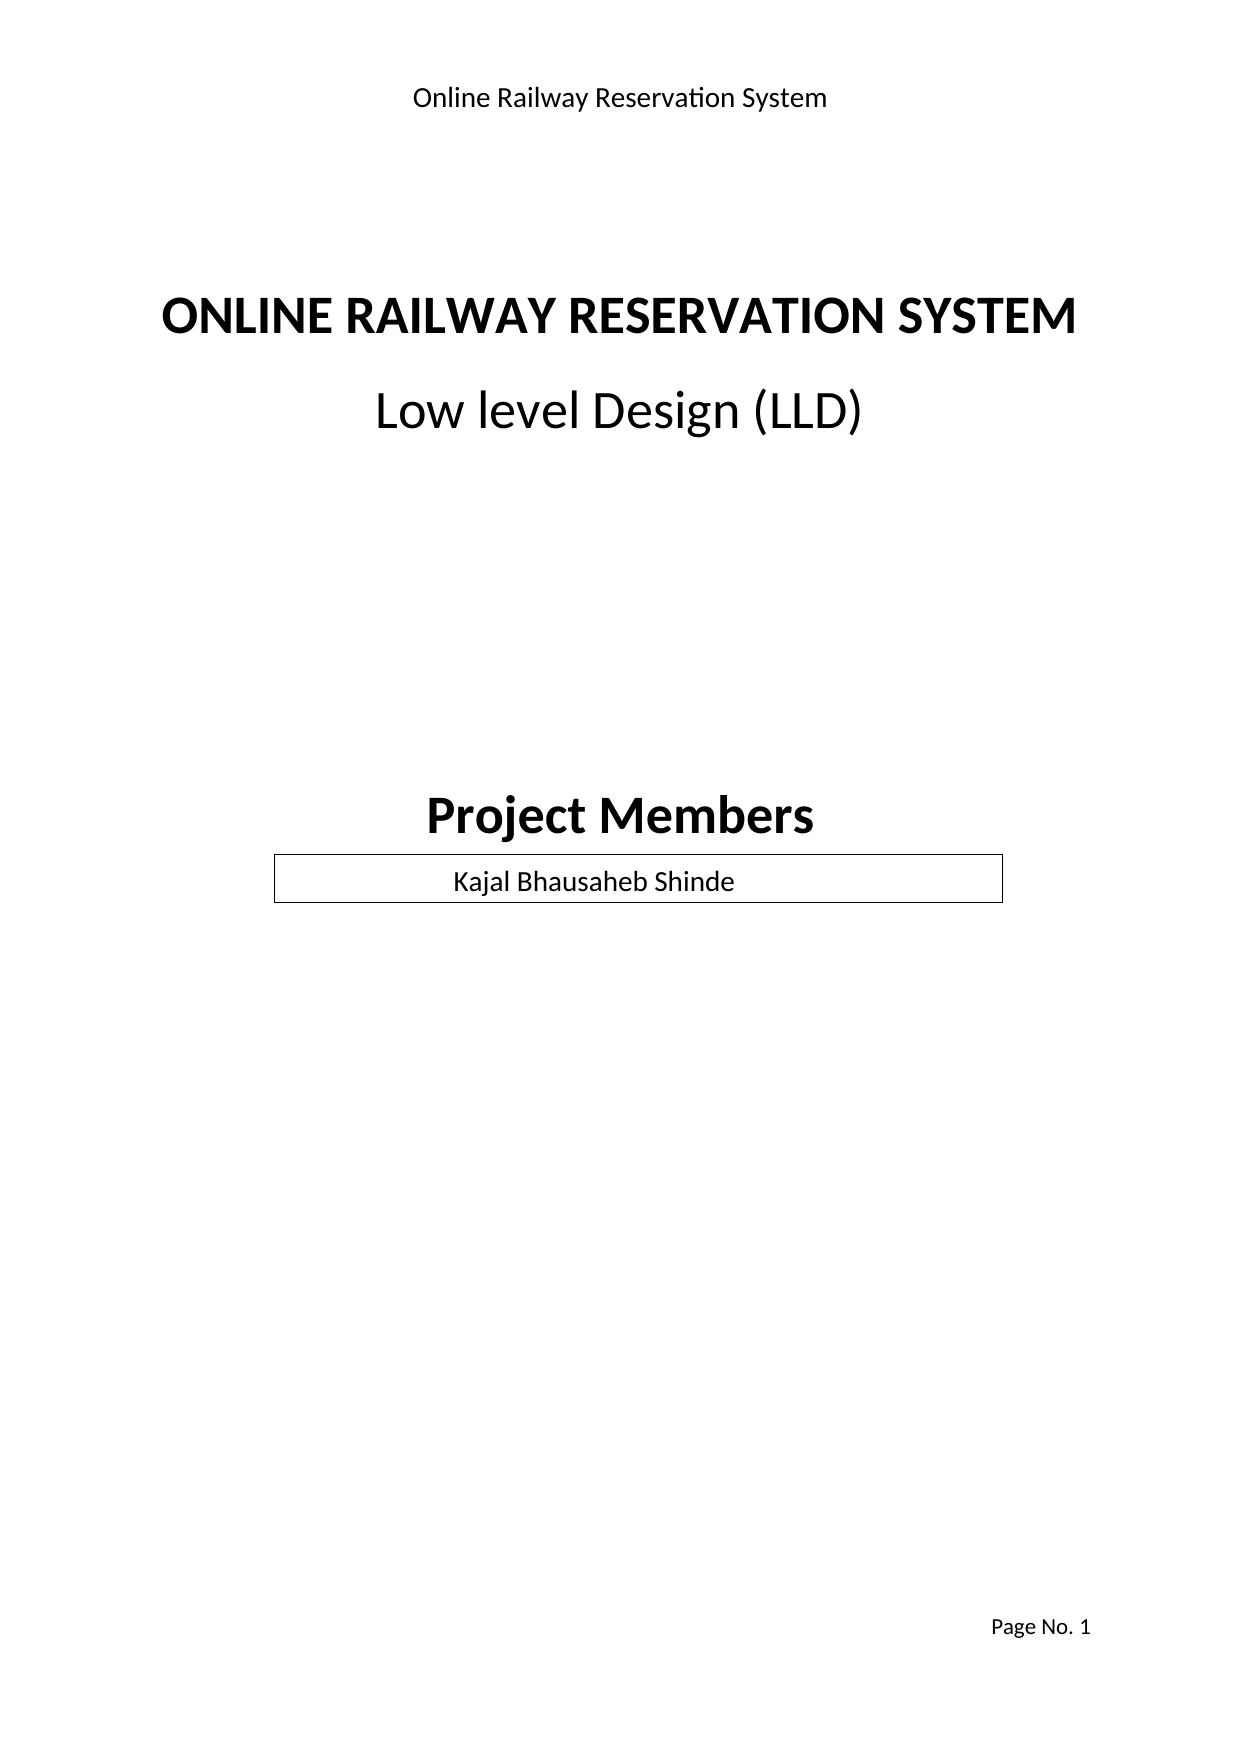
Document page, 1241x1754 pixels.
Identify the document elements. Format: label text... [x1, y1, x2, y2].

text Project Members [150, 781, 814, 847]
table_header Kajal Bhausaheb Shinde [275, 855, 1002, 902]
text ONLINE RAILWAY RESERVATION SYSTEM [161, 281, 1127, 347]
text Low level Design (LLD) [150, 376, 1090, 442]
